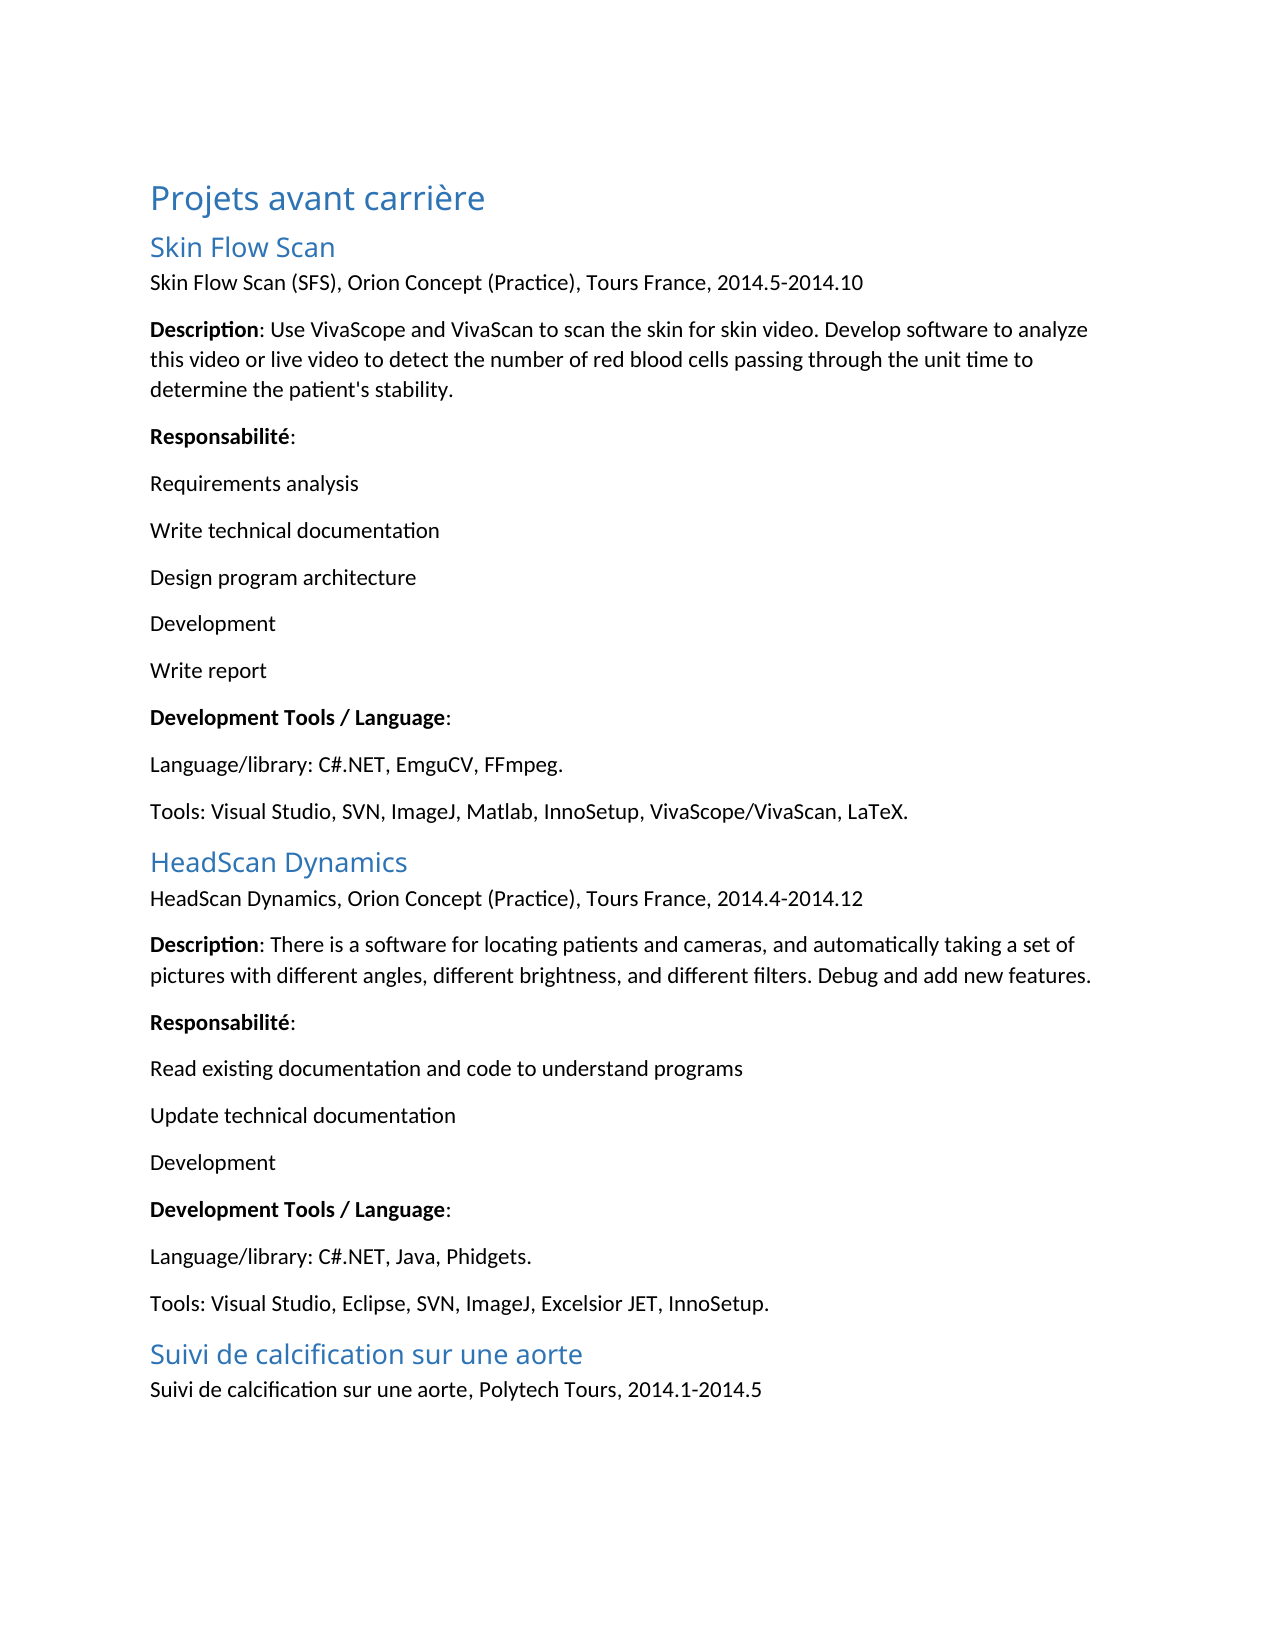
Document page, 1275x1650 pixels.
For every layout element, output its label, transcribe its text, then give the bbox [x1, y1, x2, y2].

subtitle Suivi de calcification sur une aorte [150, 1336, 1125, 1373]
text Suivi de calcification sur une aorte, Polytech Tours, 2014.1-2014.5 [150, 1376, 1125, 1404]
text Development [150, 1148, 1125, 1176]
text Write technical documentation [150, 516, 1125, 544]
text Description: Use VivaScope and VivaScan to scan the skin for skin video. Develop software to analyze this video or live video to detect the number of red blood cells passing through the unit time to determine the patient's stability. [150, 315, 1125, 403]
subtitle HeadScan Dynamics [150, 844, 1125, 881]
text Description: There is a software for locating patients and cameras, and automatically taking a set of pictures with different angles, different brightness, and different filters. Debug and add new features. [150, 931, 1125, 989]
text Responsabilité: [150, 1008, 1125, 1036]
text Design program architecture [150, 563, 1125, 591]
text Update technical documentation [150, 1101, 1125, 1129]
text Requirements analysis [150, 469, 1125, 497]
text Development Tools / Language: [150, 703, 1125, 731]
text Tools: Visual Studio, Eclipse, SVN, ImageJ, Excelsior JET, InnoSetup. [150, 1289, 1125, 1317]
text Skin Flow Scan (SFS), Orion Concept (Practice), Tours France, 2014.5-2014.10 [150, 268, 1125, 296]
text Language/library: C#.NET, EmguCV, FFmpeg. [150, 750, 1125, 778]
text Development Tools / Language: [150, 1195, 1125, 1223]
text HeadScan Dynamics, Orion Concept (Practice), Tours France, 2014.4-2014.12 [150, 884, 1125, 912]
subtitle Skin Flow Scan [150, 228, 1125, 265]
text Development [150, 609, 1125, 638]
subtitle Projets avant carrière [150, 175, 1125, 220]
text Responsabilité: [150, 422, 1125, 450]
text Language/library: C#.NET, Java, Phidgets. [150, 1242, 1125, 1270]
text Read existing documentation and code to understand programs [150, 1054, 1125, 1083]
text Write report [150, 656, 1125, 684]
text Tools: Visual Studio, SVN, ImageJ, Matlab, InnoSetup, VivaScope/VivaScan, LaTeX. [150, 797, 1125, 825]
